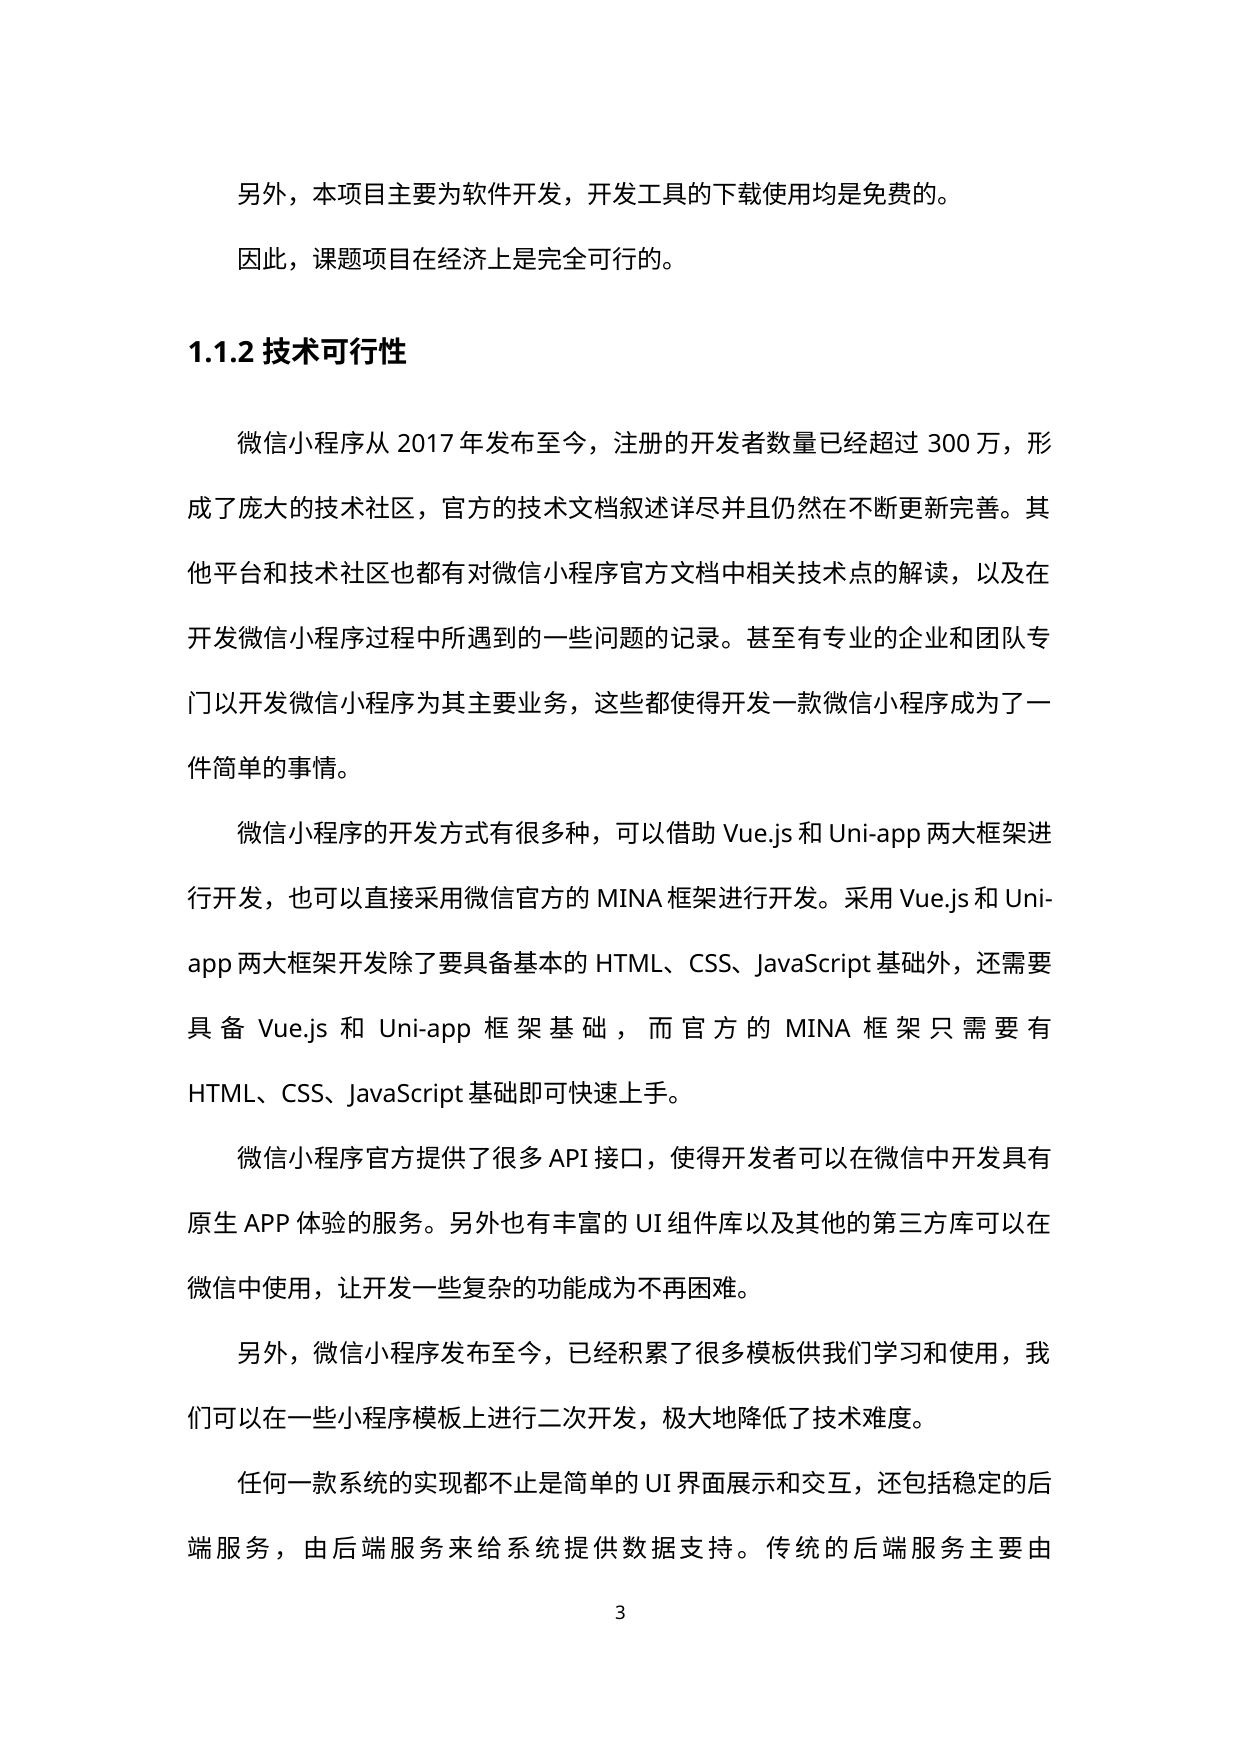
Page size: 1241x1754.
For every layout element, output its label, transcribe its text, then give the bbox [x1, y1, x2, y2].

text 另外，微信小程序发布至今，已经积累了很多模板供我们学习和使用，我们可以在一些小程序模板上进行二次开发，极大地降低了技术难度。 [187, 1319, 1053, 1449]
text 微信小程序从2017年发布至今，注册的开发者数量已经超过300万，形成了庞大的技术社区，官方的技术文档叙述详尽并且仍然在不断更新完善。其他平台和技术社区也都有对微信小程序官方文档中相关技术点的解读，以及在开发微信小程序过程中所遇到的一些问题的记录。甚至有专业的企业和团队专门以开发微信小程序为其主要业务，这些都使得开发一款微信小程序成为了一件简单的事情。 [187, 409, 1053, 799]
text 另外，本项目主要为软件开发，开发工具的下载使用均是免费的。 [187, 160, 1053, 225]
text 微信小程序官方提供了很多API接口，使得开发者可以在微信中开发具有原生APP体验的服务。另外也有丰富的UI组件库以及其他的第三方库可以在微信中使用，让开发一些复杂的功能成为不再困难。 [187, 1124, 1053, 1319]
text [187, 1449, 1053, 1579]
subtitle 1.1.2 技术可行性 [187, 317, 1053, 382]
text 因此，课题项目在经济上是完全可行的。 [187, 225, 1053, 290]
text 微信小程序的开发方式有很多种，可以借助Vue.js和Uni-app两大框架进行开发，也可以直接采用微信官方的MINA框架进行开发。采用Vue.js和Uni-app两大框架开发除了要具备基本的HTML、CSS、JavaScript基础外，还需要具备Vue.js和Uni-app框架基础，而官方的MINA框架只需要有HTML、CSS、JavaScript基础即可快速上手。 [187, 799, 1053, 1124]
